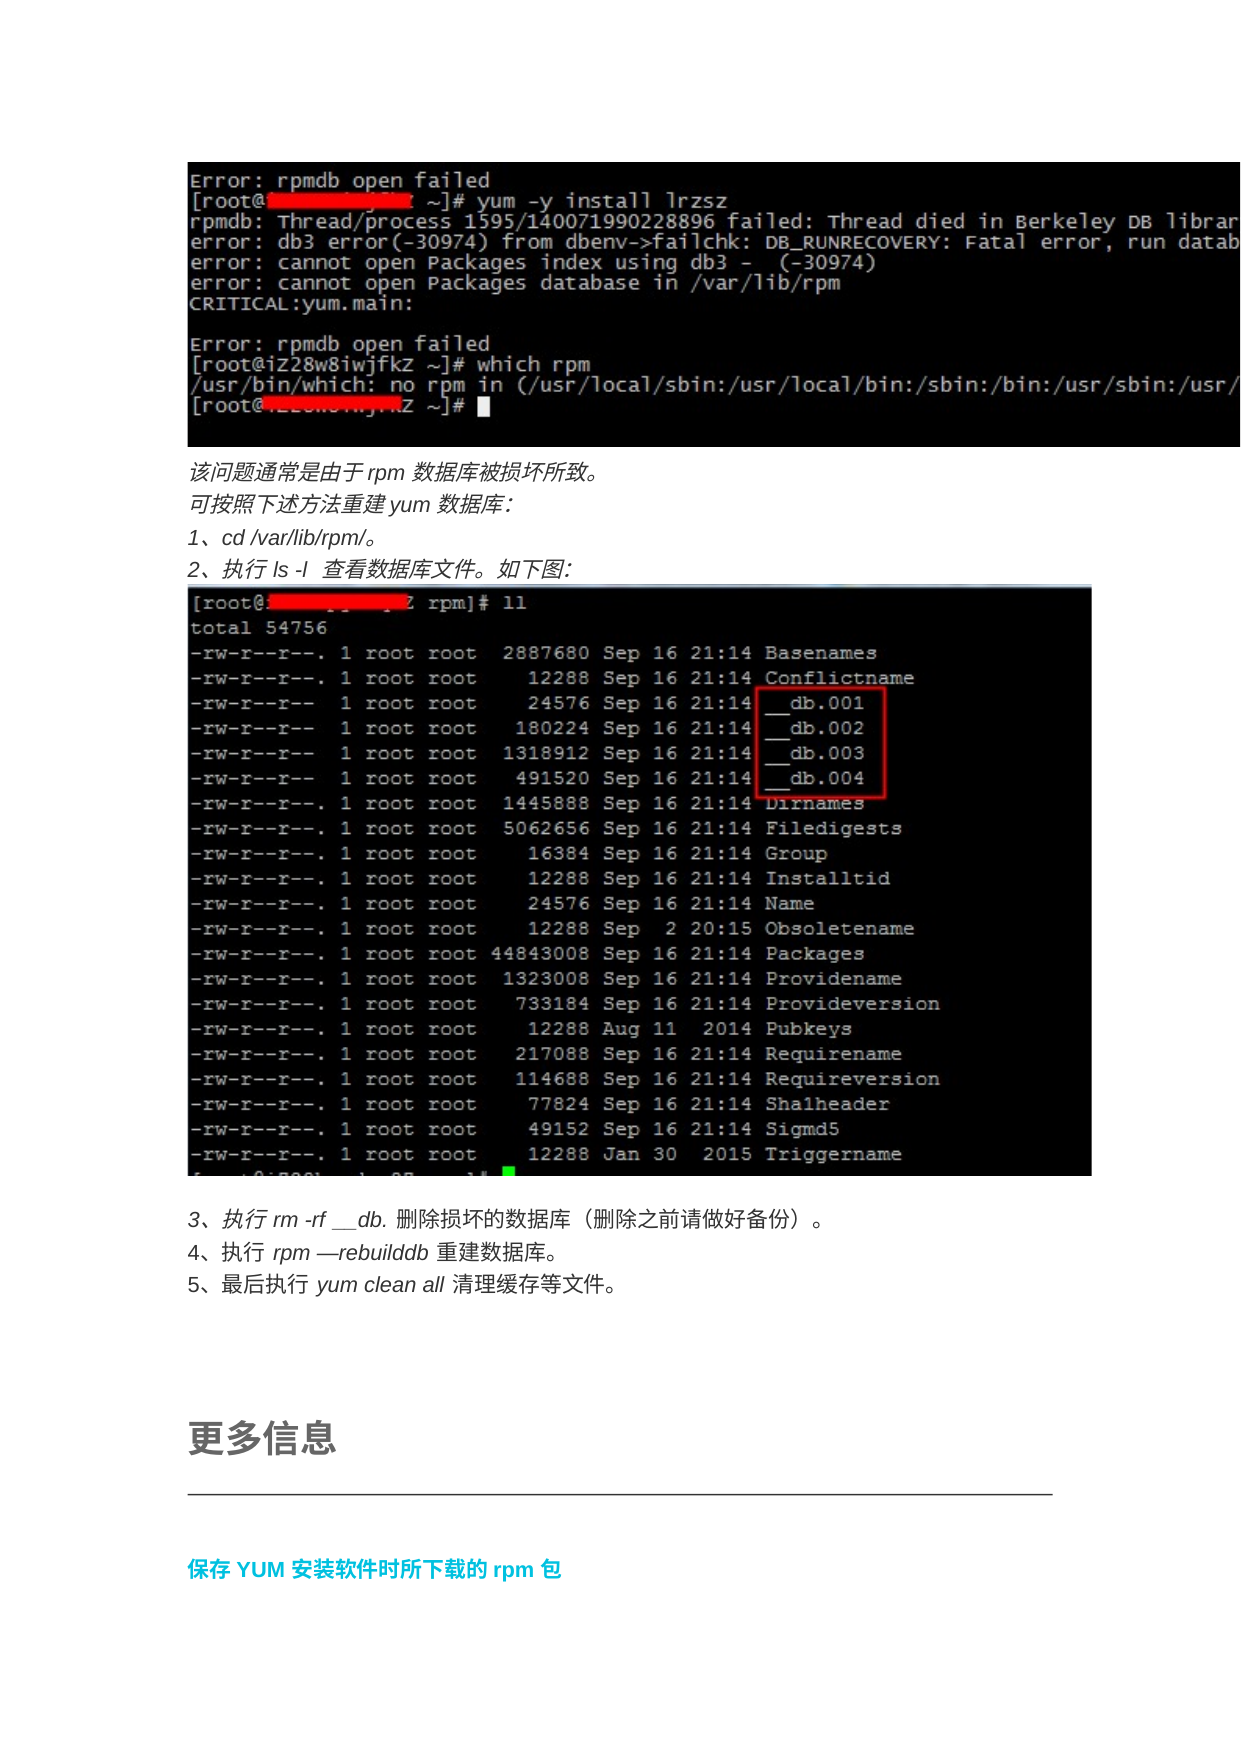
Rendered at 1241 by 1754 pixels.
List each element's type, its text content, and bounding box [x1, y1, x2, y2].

text 保存 YUM 安装软件时所下载的 rpm 包 [187, 1551, 1053, 1584]
text 1、cd /var/lib/rpm/。 [187, 519, 1053, 552]
text 2、执行 ls -l 查看数据库文件。如下图： [187, 552, 1053, 584]
text 更多信息 [187, 1404, 1053, 1469]
text 该问题通常是由于 rpm 数据库被损坏所致。 [187, 454, 1053, 487]
text 4、执行 rpm —rebuilddb 重建数据库。 [187, 1234, 1053, 1267]
picture [187, 584, 1092, 1176]
text 3、执行 rm -rf __db. 删除损坏的数据库（删除之前请做好备份）。 [187, 1202, 1053, 1234]
text 5、最后执行 yum clean all 清理缓存等文件。 [187, 1267, 1053, 1299]
text 可按照下述方法重建 yum 数据库： [187, 487, 1053, 519]
picture [187, 162, 1241, 447]
